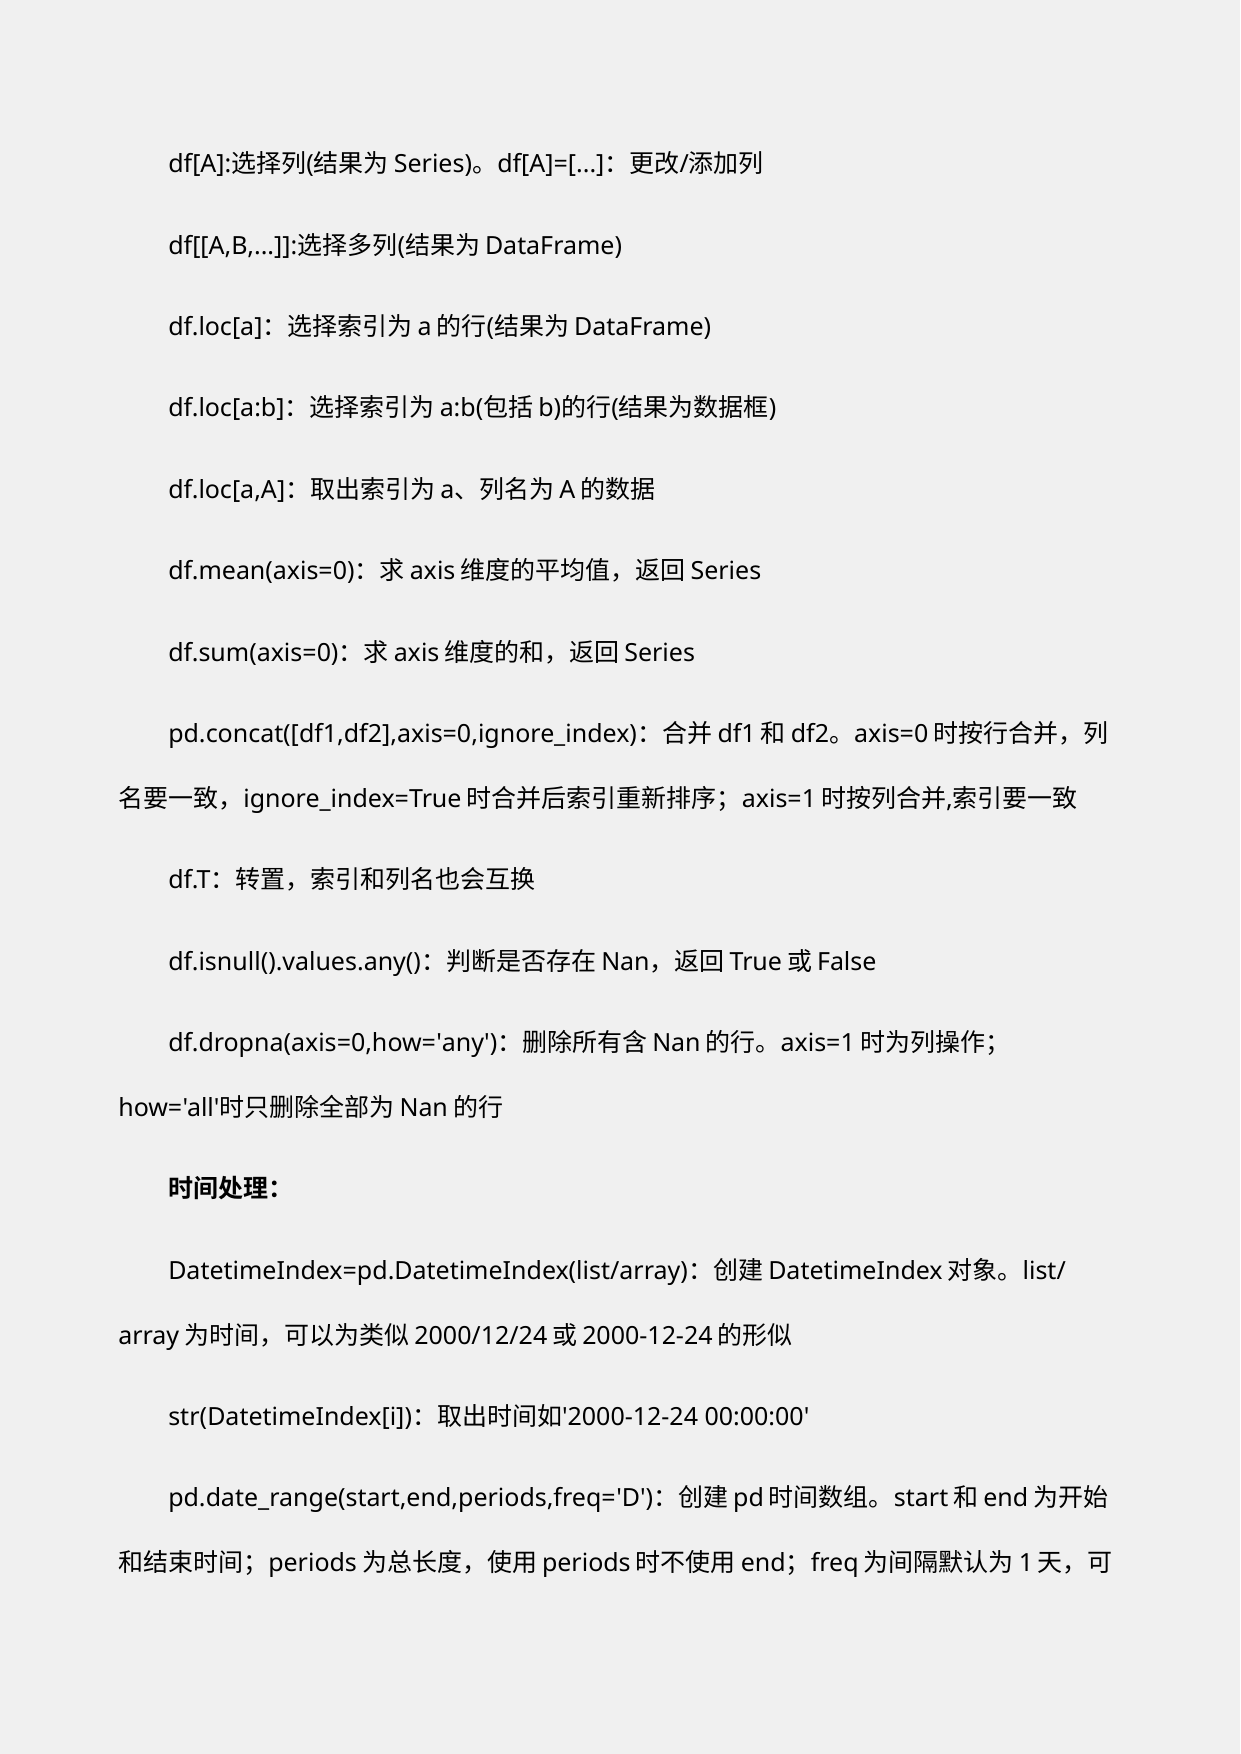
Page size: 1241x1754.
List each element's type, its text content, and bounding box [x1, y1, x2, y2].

text df.loc[a,A]：取出索引为a、列名为A的数据 [118, 455, 1122, 520]
text df[A]:选择列(结果为Series)。df[A]=[...]：更改/添加列 [118, 129, 1122, 194]
text df.T：转置，索引和列名也会互换 [118, 845, 1122, 910]
text df.mean(axis=0)：求axis维度的平均值，返回Series [118, 536, 1122, 601]
text df.isnull().values.any()：判断是否存在Nan，返回True或False [118, 927, 1122, 992]
text df[[A,B,...]]:选择多列(结果为DataFrame) [118, 211, 1122, 276]
text pd.concat([df1,df2],axis=0,ignore_index)：合并df1和df2。axis=0时按行合并，列名要一致，ignore_index=True时合并后索引重新排序；axis=1时按列合并,索引要一致 [118, 699, 1122, 829]
text pd.date_range(start,end,periods,freq='D')：创建pd时间数组。start和end为开始和结束时间；periods为总长度，使用periods时不使用end；freq为间隔默认为1天，可以为'1h20min'等其他间隔 [118, 1463, 1122, 1593]
text str(DatetimeIndex[i])：取出时间如'2000-12-24 00:00:00' [118, 1382, 1122, 1447]
text df.loc[a]：选择索引为a的行(结果为DataFrame) [118, 292, 1122, 357]
text df.dropna(axis=0,how='any')：删除所有含Nan的行。axis=1时为列操作；how='all'时只删除全部为Nan的行 [118, 1008, 1122, 1138]
text DatetimeIndex=pd.DatetimeIndex(list/array)：创建DatetimeIndex对象。list/array为时间，可以为类似2000/12/24或2000-12-24的形似 [118, 1236, 1122, 1366]
text df.sum(axis=0)：求axis维度的和，返回Series [118, 618, 1122, 683]
text df.loc[a:b]：选择索引为a:b(包括b)的行(结果为数据框) [118, 373, 1122, 438]
text 时间处理： [118, 1154, 1122, 1219]
